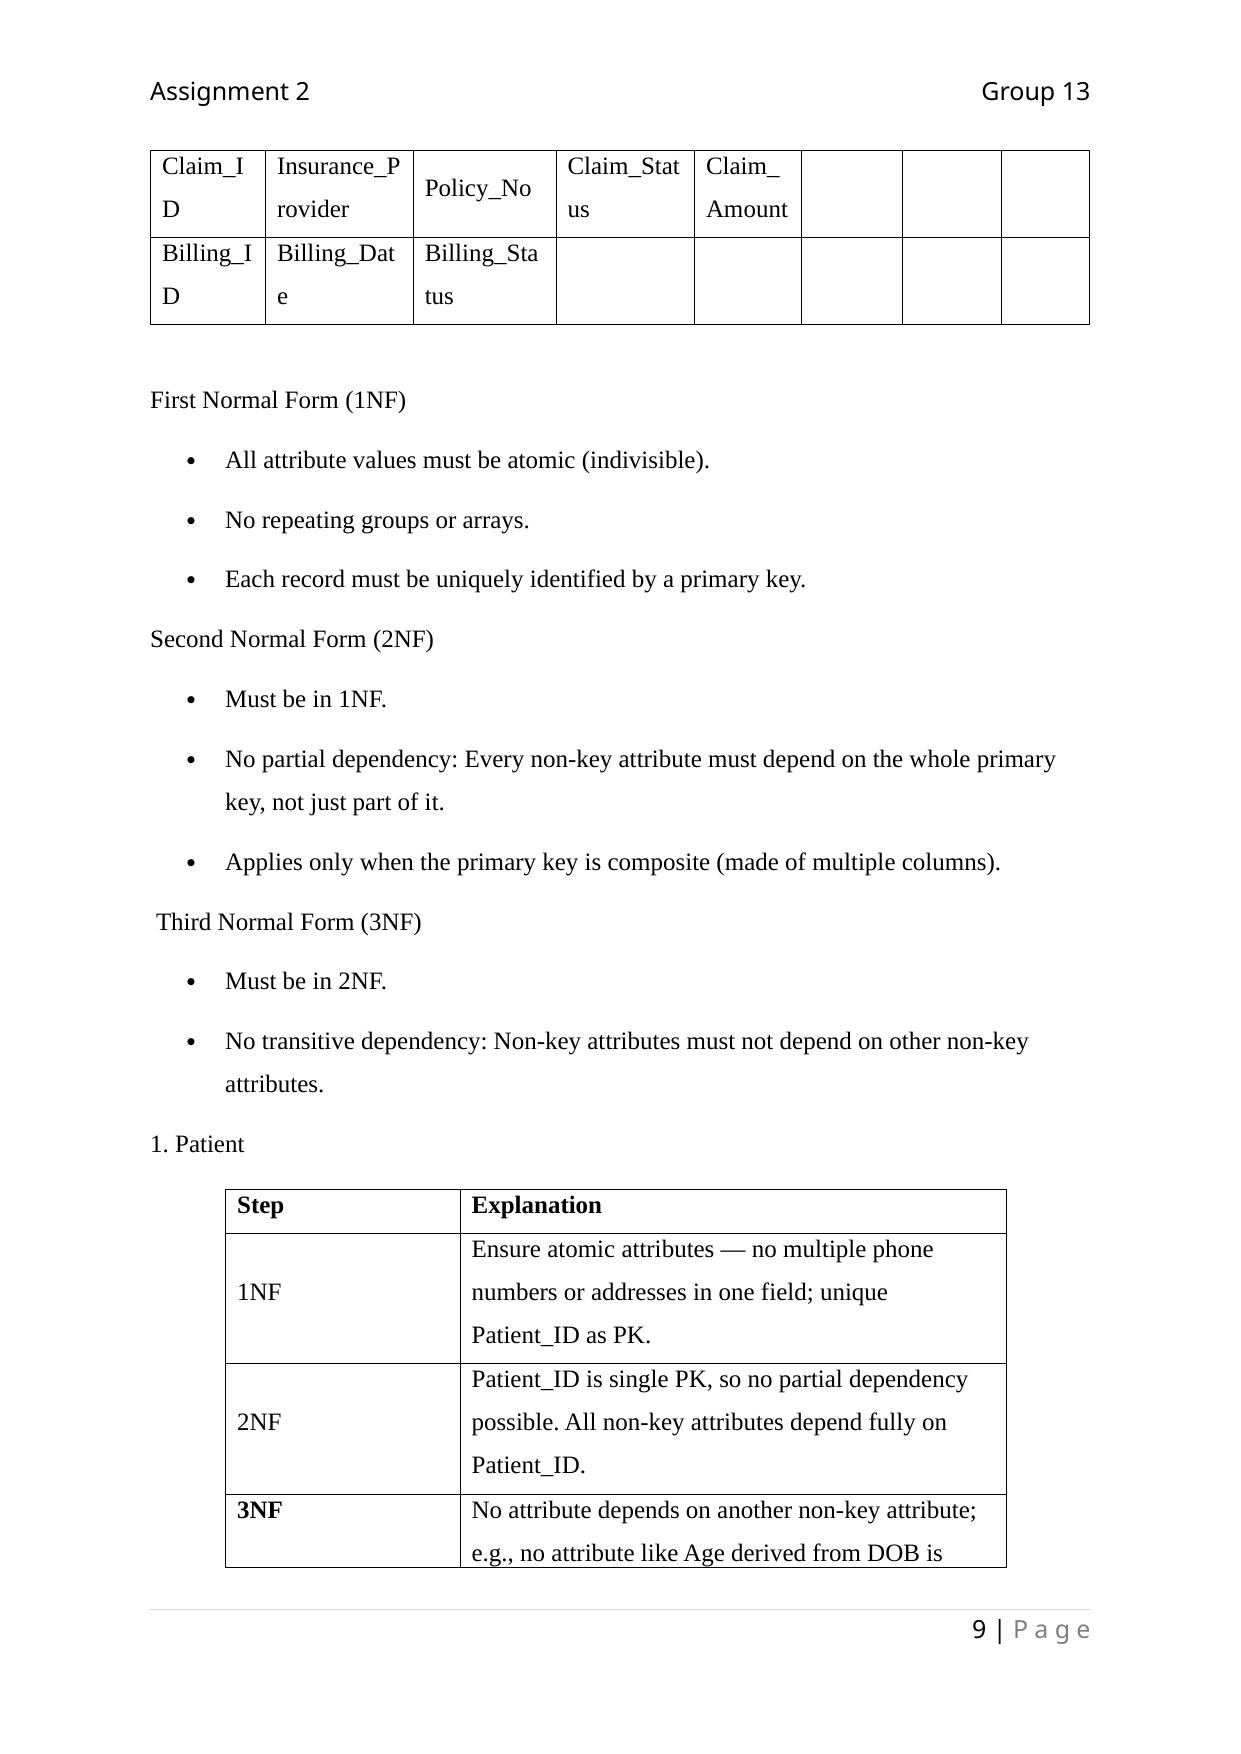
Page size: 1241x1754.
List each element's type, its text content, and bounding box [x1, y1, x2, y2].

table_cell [461, 1495, 1006, 1567]
text First Normal Form (1NF) [150, 385, 1090, 414]
list Must be in 2NF. [187, 966, 1090, 995]
table_cell [1002, 238, 1089, 324]
table_cell [903, 151, 1001, 237]
table_header Explanation [461, 1190, 1006, 1233]
table_cell Claim_Amount [695, 151, 801, 237]
text Third Normal Form (3NF) [150, 907, 1090, 935]
list No partial dependency: Every non-key attribute must depend on the whole primary key, not just part of it. [187, 744, 1090, 816]
table_cell Claim_ID [151, 151, 265, 237]
text 1. Patient [150, 1129, 1090, 1158]
table_cell Patient_ID is single PK, so no partial dependency possible. All non-key attributes depend fully on Patient_ID. [461, 1364, 1006, 1494]
table_cell Billing_Date [266, 238, 413, 324]
table_cell [802, 151, 902, 237]
table_cell [1002, 151, 1089, 237]
list Each record must be uniquely identified by a primary key. [187, 564, 1090, 593]
table_cell 2NF [226, 1364, 460, 1494]
list Applies only when the primary key is composite (made of multiple columns). [187, 847, 1090, 876]
table_cell Billing_ID [151, 238, 265, 324]
table_cell Policy_No [414, 151, 556, 237]
table_cell 3NF [226, 1495, 460, 1567]
table_cell Insurance_Provider [266, 151, 413, 237]
table_cell [802, 238, 902, 324]
list All attribute values must be atomic (indivisible). [187, 445, 1090, 474]
text Second Normal Form (2NF) [150, 624, 1090, 653]
table_header Step [226, 1190, 460, 1233]
list No transitive dependency: Non-key attributes must not depend on other non-key attributes. [187, 1026, 1090, 1098]
list Must be in 1NF. [187, 684, 1090, 713]
table_cell Ensure atomic attributes — no multiple phone numbers or addresses in one field; unique Patient_ID as PK. [461, 1234, 1006, 1363]
table_cell Claim_Status [557, 151, 694, 237]
table_cell [557, 238, 694, 324]
table_cell [903, 238, 1001, 324]
table_cell [695, 238, 801, 324]
list No repeating groups or arrays. [187, 505, 1090, 533]
table_cell 1NF [226, 1234, 460, 1363]
table_cell Billing_Status [414, 238, 556, 324]
